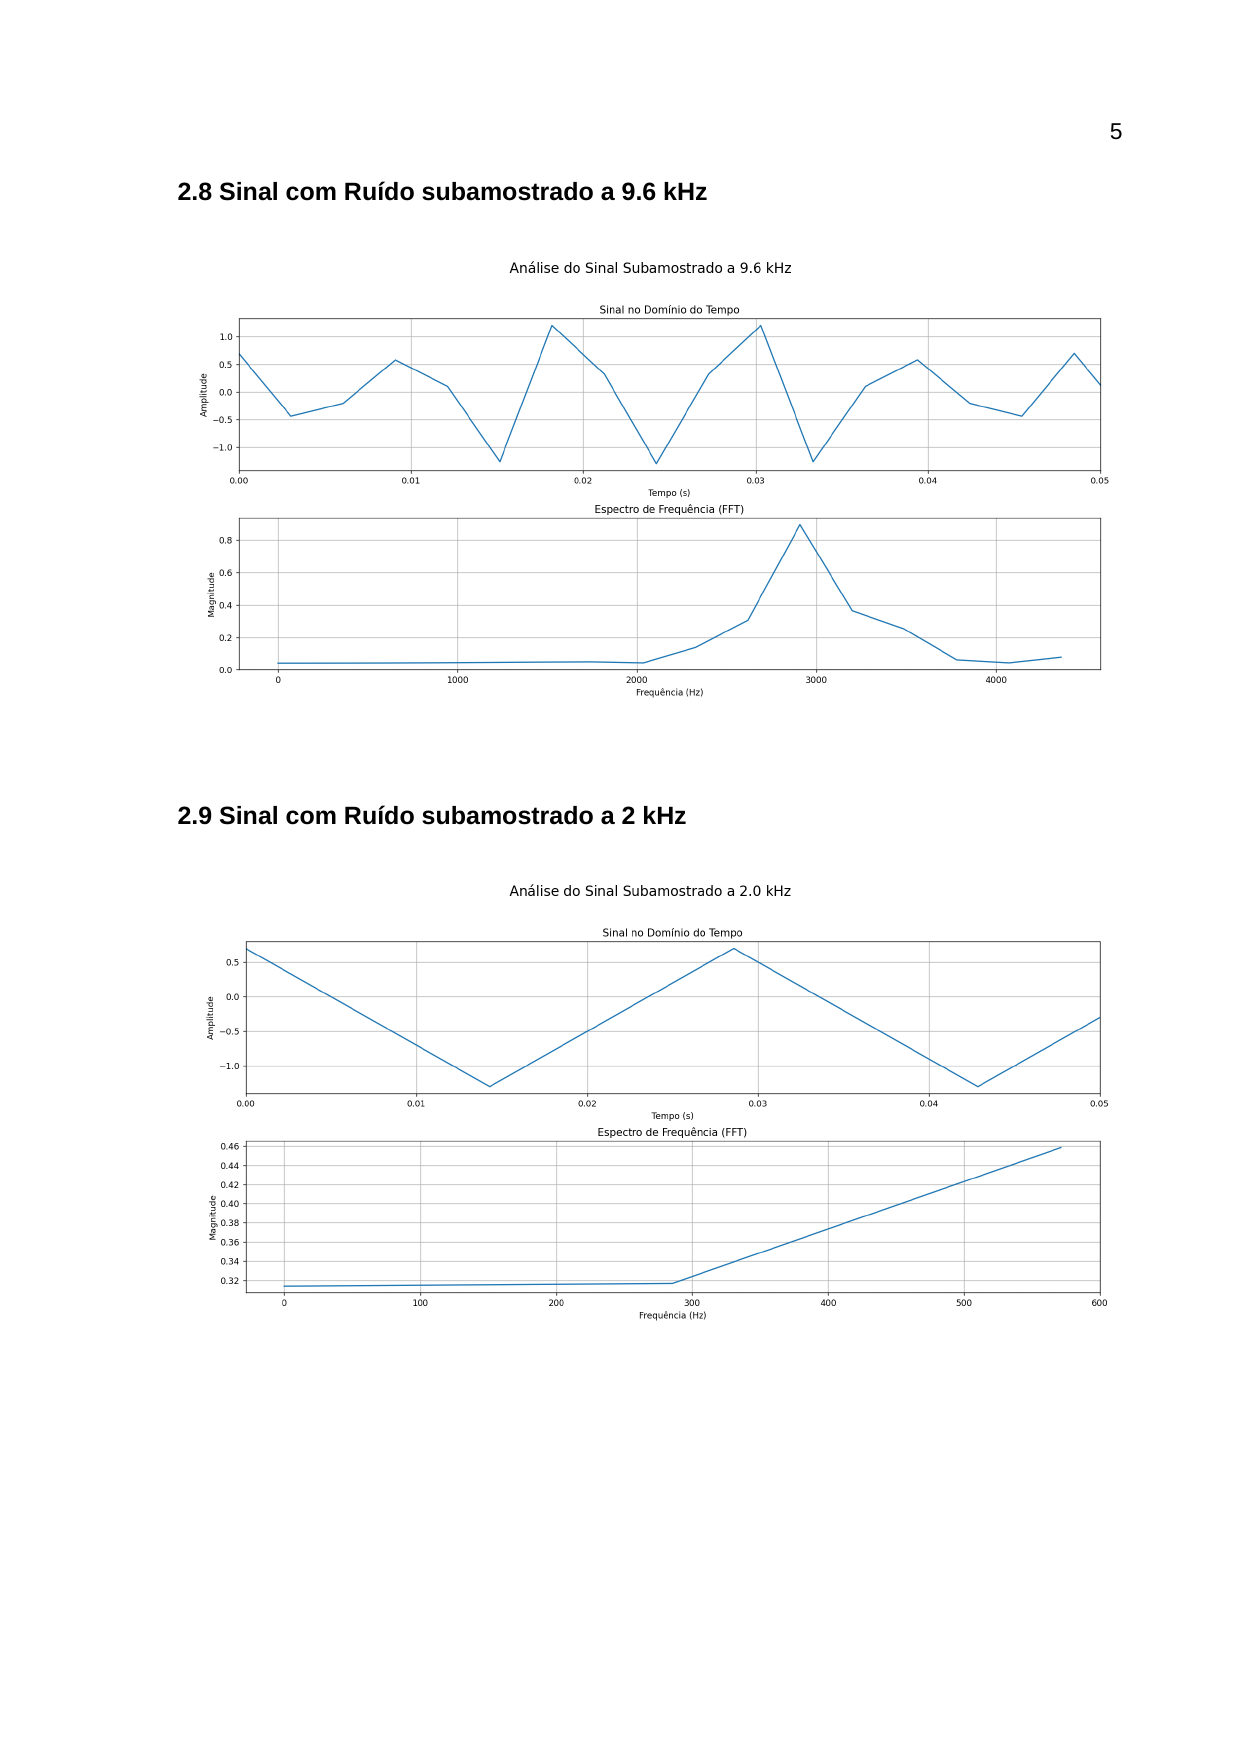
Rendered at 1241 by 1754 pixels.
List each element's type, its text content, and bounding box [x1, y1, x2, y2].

picture [177, 881, 1123, 1327]
subtitle 2.9 Sinal com Ruído subamostrado a 2 kHz [177, 801, 1122, 830]
picture [177, 257, 1123, 706]
subtitle 2.8 Sinal com Ruído subamostrado a 9.6 kHz [177, 177, 1122, 206]
